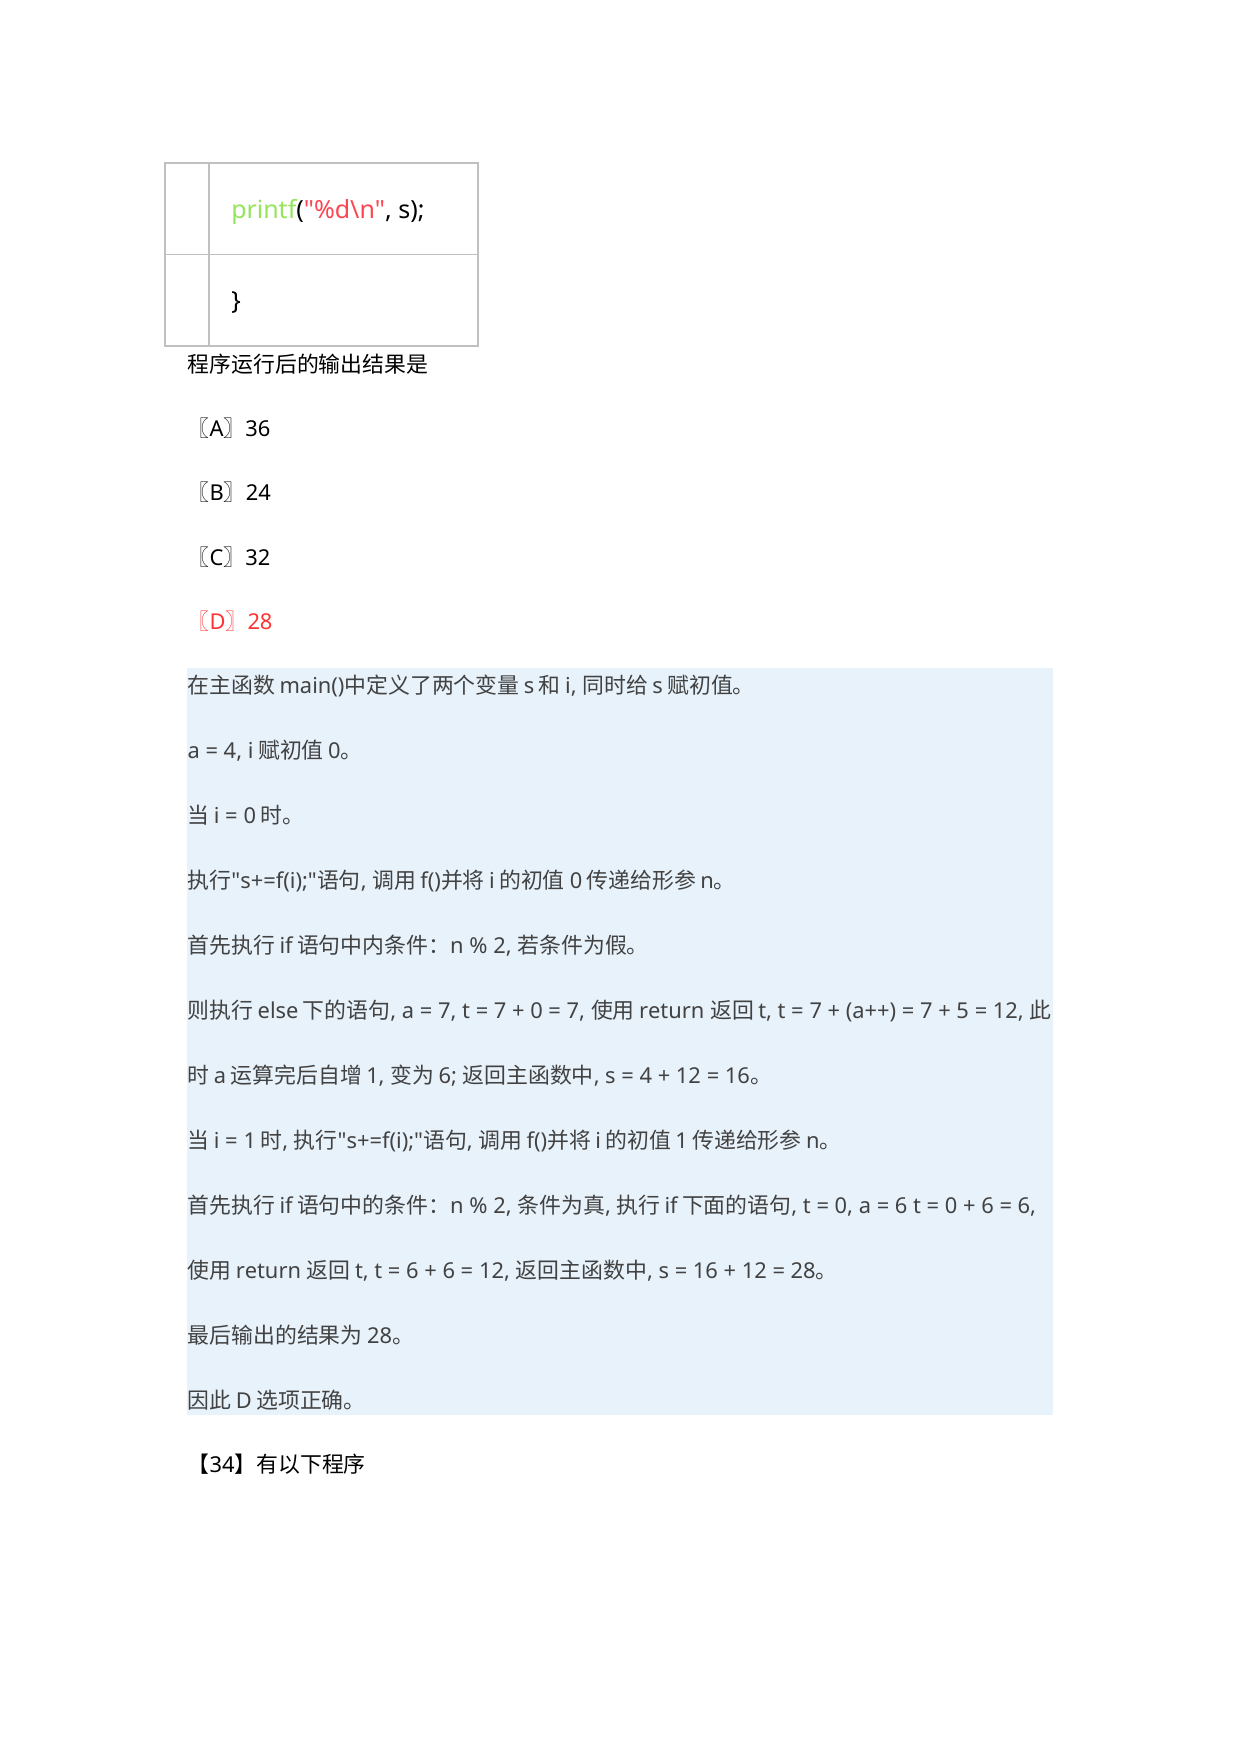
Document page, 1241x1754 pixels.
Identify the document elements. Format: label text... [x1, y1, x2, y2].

text 〖C〗32 [187, 539, 1053, 572]
text 〖B〗24 [187, 475, 1053, 508]
text 【34】有以下程序 [187, 1447, 1053, 1480]
table_cell } [210, 255, 477, 345]
text 〖D〗28 [187, 604, 1053, 636]
table_cell [166, 164, 208, 253]
table_cell [166, 255, 208, 345]
table_cell printf("%d\n", s); [210, 164, 477, 253]
text 〖A〗36 [187, 411, 1053, 443]
text 在主函数main()中定义了两个变量s和i, 同时给s赋初值。 a = 4, i赋初值0。 当i = 0时。 执行"s+=f(i);"语句, 调用f()并将i的初值 0传递给形参n。 首先执行if语句中内条件：n % 2, 若条件为假。 则执行else下的语句, a = 7, t = 7 + 0 = 7, 使用return 返回t, t = 7 + (a++) = 7 + 5 = 12, 此时a运算完后自增1, 变为6; 返回主函数中, s = 4 + 12 = 16。 当i = 1时, 执行"s+=f(i);"语句, 调用f()并将i的初值1传递给形参n。 首先执行if语句中的条件：n % 2, 条件为真, 执行if下面的语句, t = 0, a = 6 t = 0 + 6 = 6, 使用return 返回t, t = 6 + 6 = 12, 返回主函数中, s = 16 + 12 = 28。 最后输出的结果为28。 因此D选项正确。 [187, 668, 1053, 1415]
text 程序运行后的输出结果是 [187, 347, 1053, 379]
